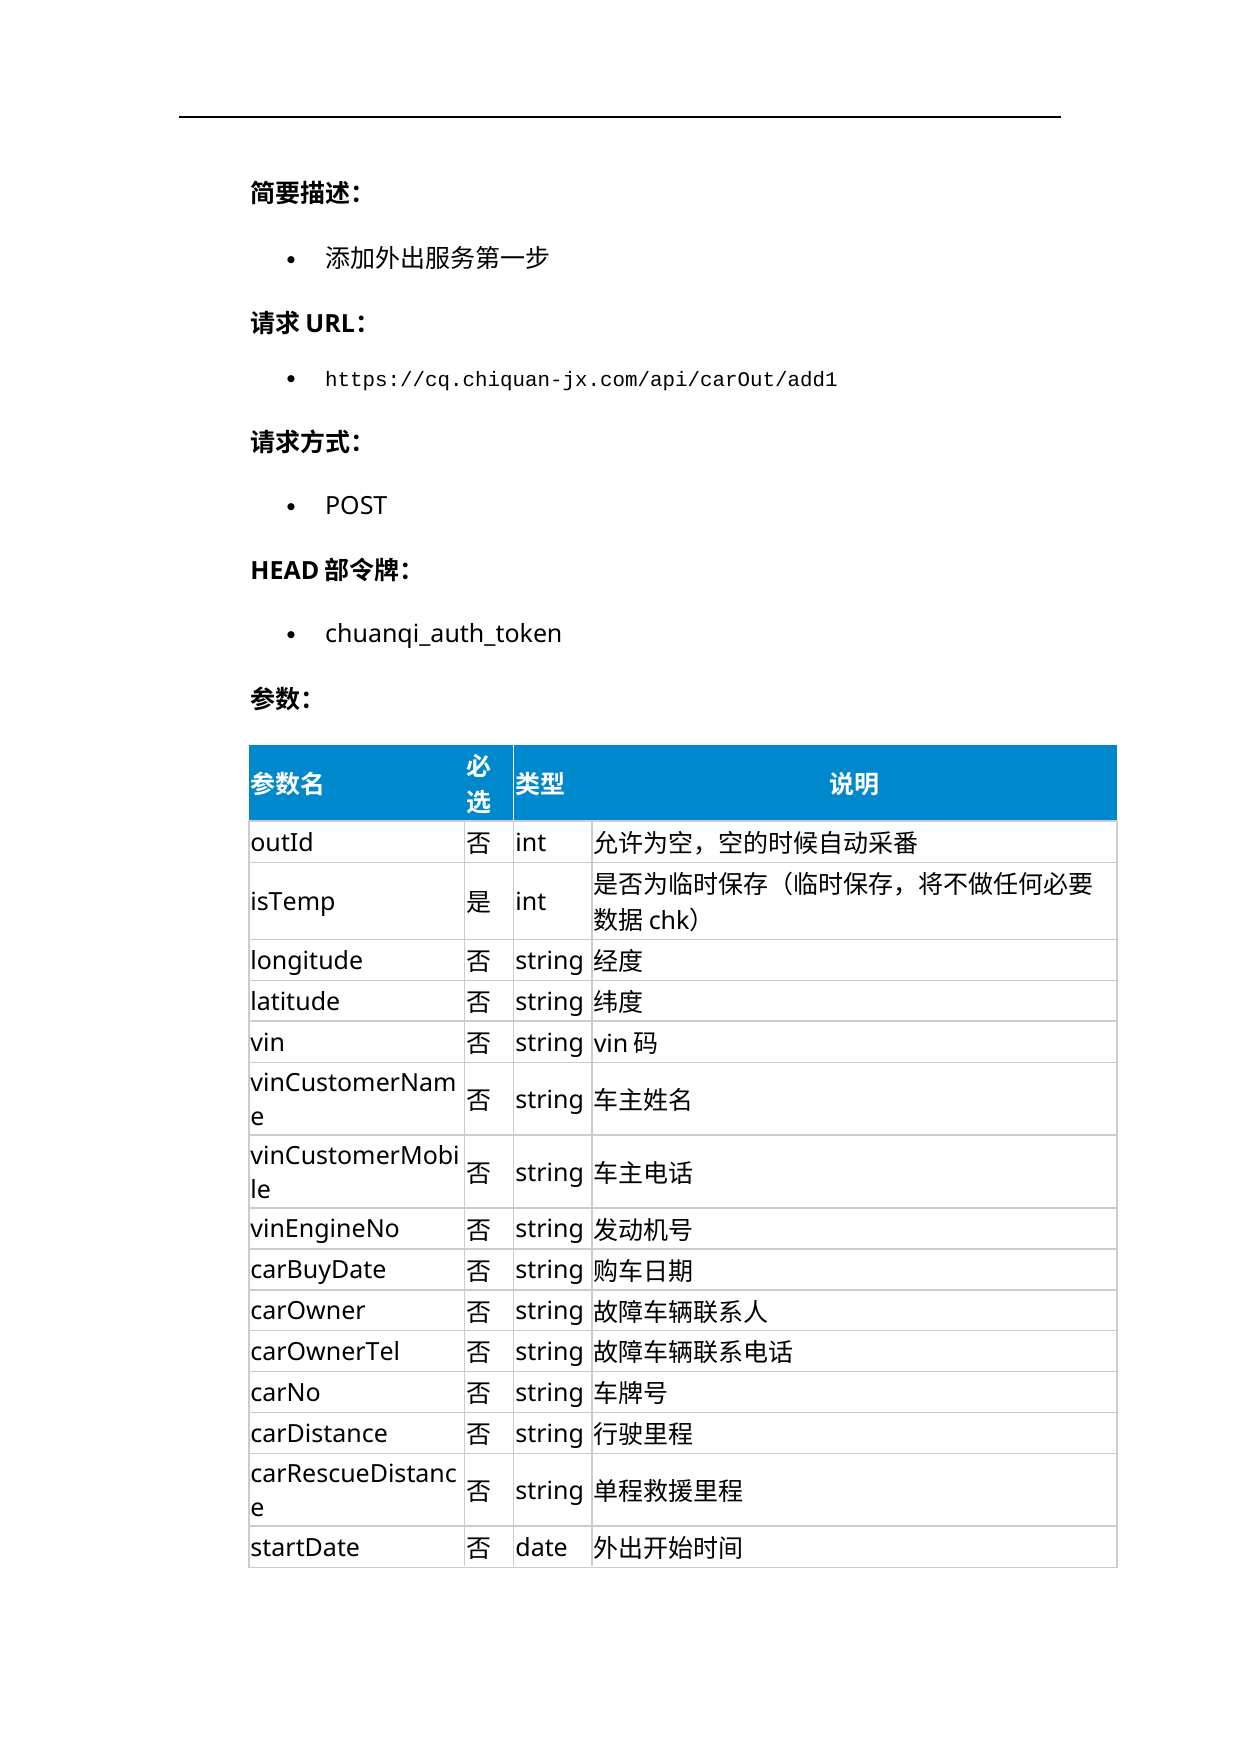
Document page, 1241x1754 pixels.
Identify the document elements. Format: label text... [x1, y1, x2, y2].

table_cell 发动机号 [593, 1209, 1116, 1248]
table_cell 否 [465, 822, 513, 861]
table_cell string [514, 1372, 591, 1412]
table_cell startDate [250, 1527, 464, 1566]
table_cell 否 [465, 981, 513, 1020]
table_cell 否 [465, 1022, 513, 1061]
table_cell 否 [465, 1291, 513, 1330]
text 请求方式： [250, 422, 1053, 458]
text 参数： [250, 679, 1053, 716]
table_cell string [514, 1413, 591, 1453]
table_cell vinCustomerName [250, 1063, 464, 1134]
table_cell carNo [250, 1372, 464, 1412]
table_cell string [514, 940, 591, 979]
table_cell string [514, 1209, 591, 1248]
table_cell carDistance [250, 1413, 464, 1453]
list POST [287, 487, 1053, 522]
table_cell 是 [465, 863, 513, 938]
table_cell string [514, 1331, 591, 1371]
table_cell string [514, 1454, 591, 1525]
table_cell 车牌号 [593, 1372, 1116, 1412]
text 请求URL： [250, 304, 1053, 340]
table_cell 允许为空，空的时候自动采番 [593, 822, 1116, 861]
table_cell 否 [465, 1372, 513, 1412]
table_cell 否 [465, 1331, 513, 1371]
table_cell carOwnerTel [250, 1331, 464, 1371]
table_header 类型 [514, 745, 592, 820]
table_cell 否 [465, 940, 513, 979]
table_cell string [514, 1250, 591, 1289]
table_cell 否 [465, 1063, 513, 1134]
table_cell 否 [465, 1413, 513, 1453]
table_cell 行驶里程 [593, 1413, 1116, 1453]
table_cell longitude [250, 940, 464, 979]
table_cell 纬度 [593, 981, 1116, 1020]
table_cell vinCustomerMobile [250, 1136, 464, 1207]
text HEAD部令牌： [250, 551, 1053, 587]
table_cell vin [250, 1022, 464, 1061]
table_header 说明 [592, 745, 1117, 820]
table_cell 否 [465, 1136, 513, 1207]
text 简要描述： [250, 173, 1053, 209]
table_cell int [514, 822, 591, 861]
table_cell string [514, 981, 591, 1020]
table_cell 否 [465, 1454, 513, 1525]
table_cell 故障车辆联系人 [593, 1291, 1116, 1330]
table_cell 故障车辆联系电话 [593, 1331, 1116, 1371]
table_cell carRescueDistance [250, 1454, 464, 1525]
table_cell 否 [465, 1209, 513, 1248]
table_cell vinEngineNo [250, 1209, 464, 1248]
table_cell date [514, 1527, 591, 1566]
table_header 参数名 [249, 745, 464, 820]
list 添加外出服务第一步 [287, 238, 1053, 275]
table_cell string [514, 1291, 591, 1330]
list chuanqi_auth_token [287, 616, 1053, 650]
table_cell 车主姓名 [593, 1063, 1116, 1134]
table_cell vin码 [593, 1022, 1116, 1061]
table_cell carOwner [250, 1291, 464, 1330]
table_header 必选 [464, 745, 513, 820]
table_cell string [514, 1136, 591, 1207]
table_cell latitude [250, 981, 464, 1020]
list https://cq.chiquan-jx.com/api/carOut/add1 [287, 369, 1053, 393]
table_cell 经度 [593, 940, 1116, 979]
table_cell int [514, 863, 591, 938]
table_cell 车主电话 [593, 1136, 1116, 1207]
table_cell isTemp [250, 863, 464, 938]
table_cell string [514, 1022, 591, 1061]
table_cell 外出开始时间 [593, 1527, 1116, 1566]
table_cell 单程救援里程 [593, 1454, 1116, 1525]
table_cell 购车日期 [593, 1250, 1116, 1289]
table_cell 是否为临时保存（临时保存，将不做任何必要数据chk） [593, 863, 1116, 938]
table_cell 否 [465, 1527, 513, 1566]
table_cell carBuyDate [250, 1250, 464, 1289]
table_cell string [514, 1063, 591, 1134]
table_cell 否 [465, 1250, 513, 1289]
table_cell outId [250, 822, 464, 861]
